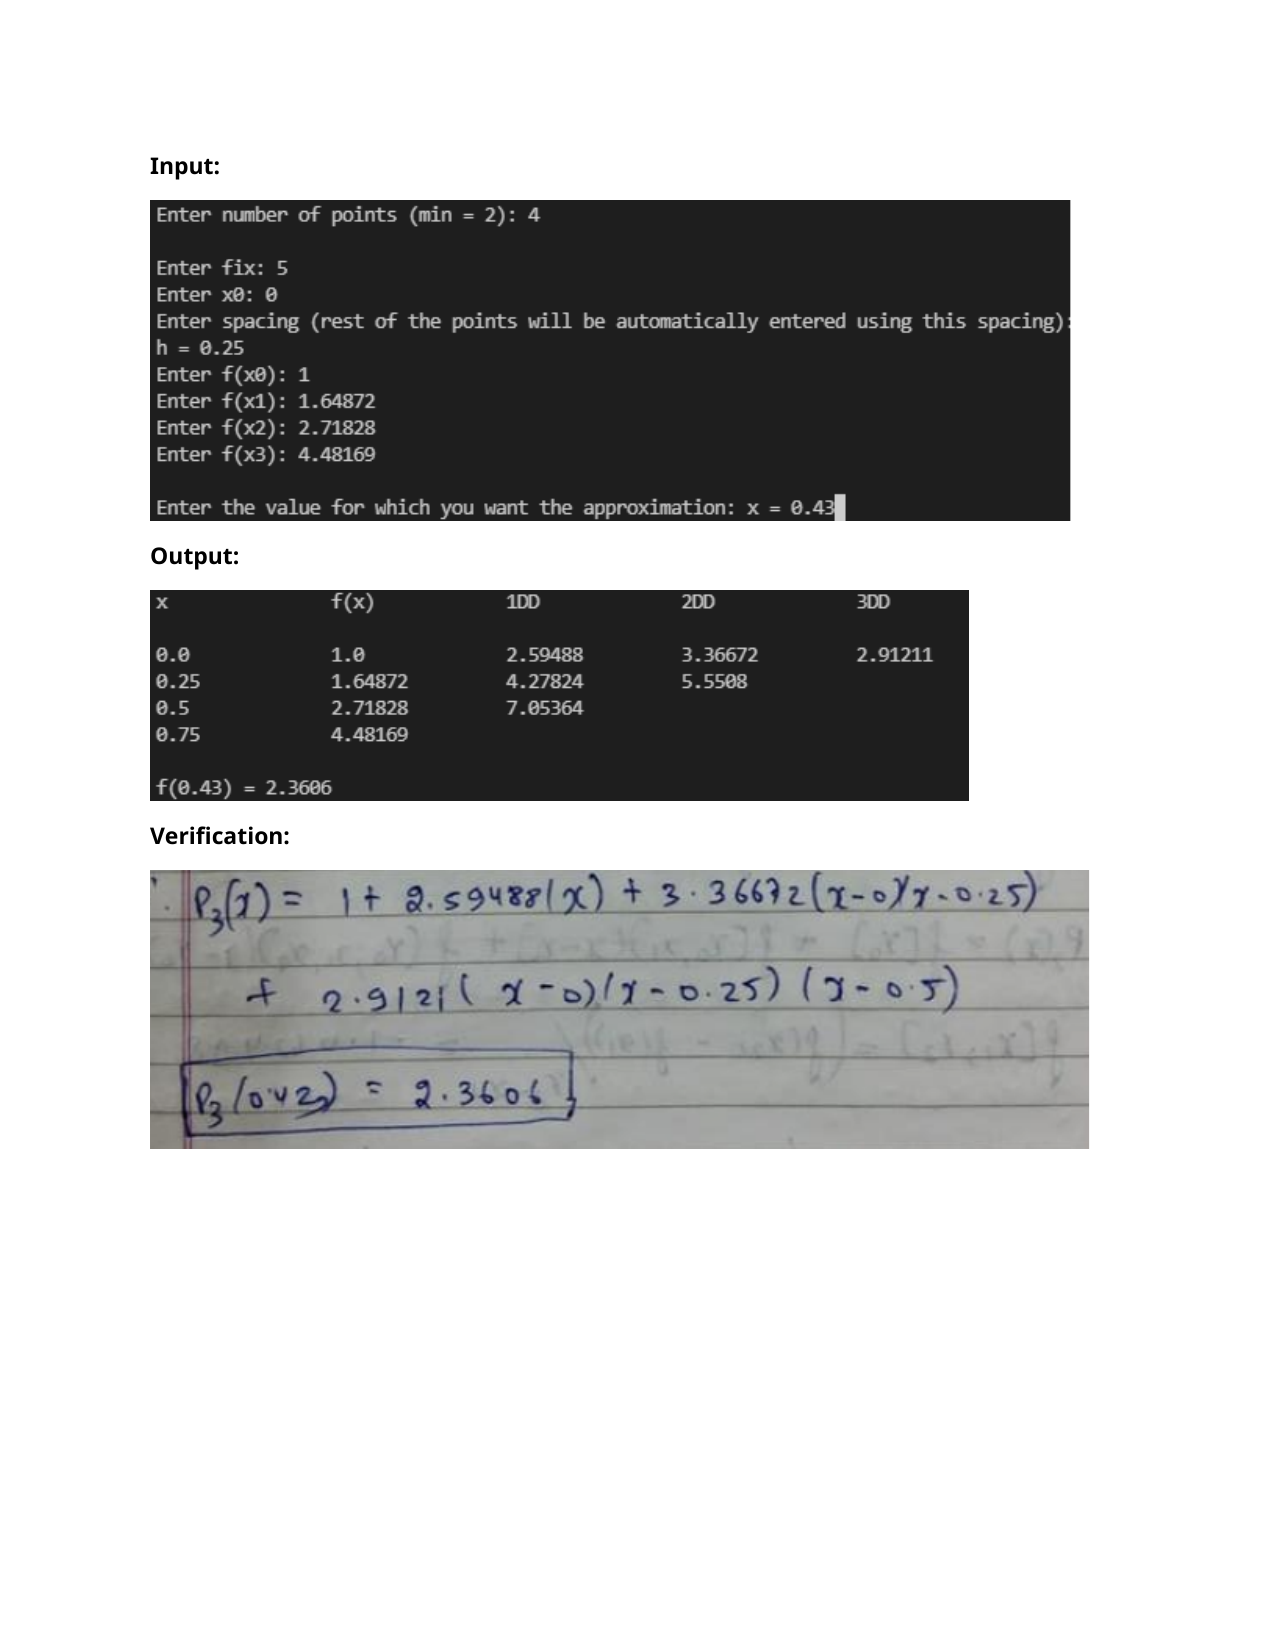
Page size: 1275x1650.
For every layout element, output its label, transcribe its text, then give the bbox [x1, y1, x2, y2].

text Input: [150, 150, 1125, 181]
picture [150, 870, 1090, 1149]
text Output: [150, 540, 1125, 571]
text Verification: [150, 820, 1125, 851]
picture [150, 590, 969, 801]
picture [150, 200, 1071, 521]
